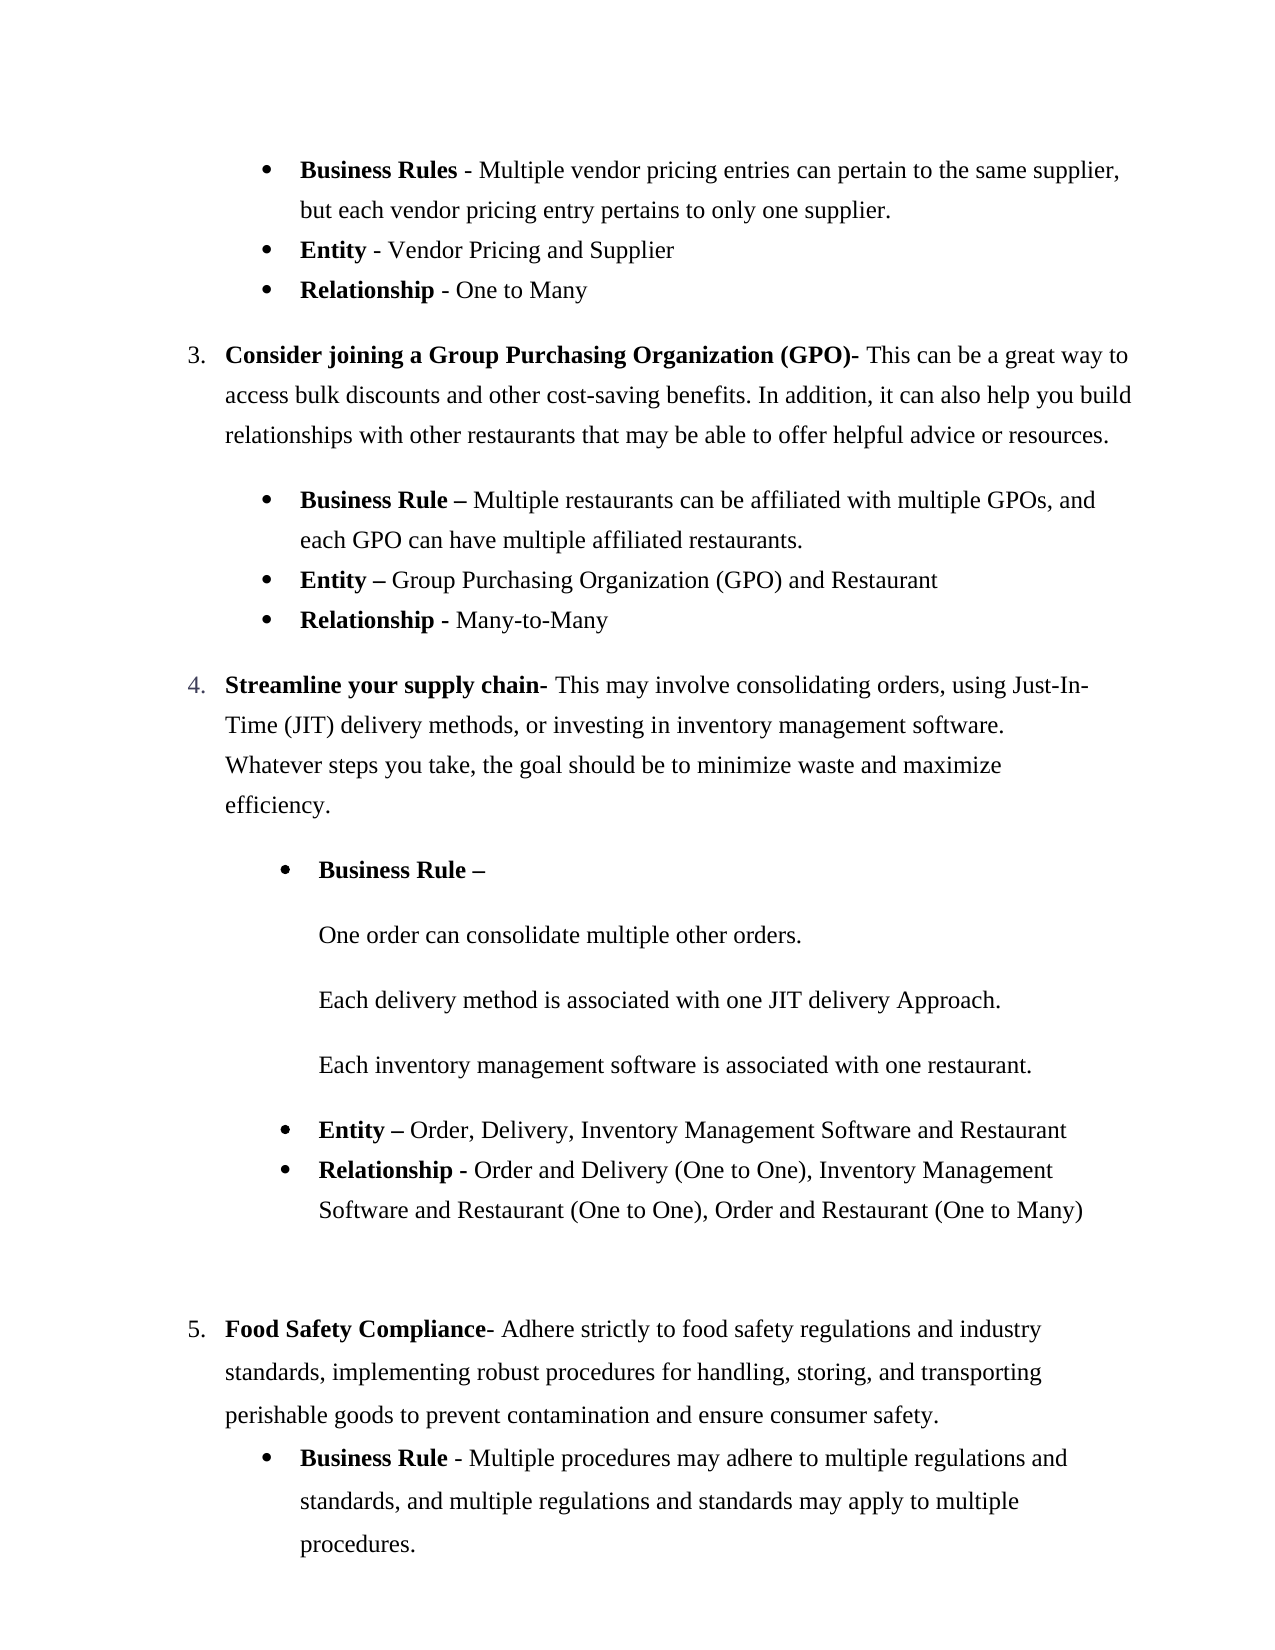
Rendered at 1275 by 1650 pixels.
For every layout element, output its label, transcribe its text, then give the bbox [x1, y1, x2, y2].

text One order can consolidate multiple other orders. [318, 909, 1135, 949]
list Entity – Group Purchasing Organization (GPO) and Restaurant [262, 554, 1135, 594]
list Business Rule - Multiple procedures may adhere to multiple regulations and standards, and multiple regulations and standards may apply to multiple procedures. [262, 1443, 1091, 1558]
list Streamline your supply chain- This may involve consolidating orders, using Just-In-Time (JIT) delivery methods, or investing in inventory management software. Whatever steps you take, the goal should be to minimize waste and maximize efficiency. [187, 659, 1091, 819]
list Relationship - One to Many [262, 264, 1135, 304]
list Relationship - Many-to-Many [262, 594, 1135, 634]
list Food Safety Compliance- Adhere strictly to food safety regulations and industry standards, implementing robust procedures for handling, storing, and transporting perishable goods to prevent contamination and ensure consumer safety. [187, 1314, 1091, 1429]
list Entity – Order, Delivery, Inventory Management Software and Restaurant [281, 1104, 1135, 1144]
list Business Rule – [281, 844, 1135, 884]
list Business Rule – Multiple restaurants can be affiliated with multiple GPOs, and each GPO can have multiple affiliated restaurants. [262, 474, 1135, 554]
list Entity - Vendor Pricing and Supplier [262, 224, 1135, 264]
text Each inventory management software is associated with one restaurant. [281, 1039, 1135, 1079]
text Each delivery method is associated with one JIT delivery Approach. [281, 974, 1135, 1014]
list Consider joining a Group Purchasing Organization (GPO)- This can be a great way to access bulk discounts and other cost-saving benefits. In addition, it can also help you build relationships with other restaurants that may be able to offer helpful advice or resources. [187, 329, 1135, 449]
list Business Rules - Multiple vendor pricing entries can pertain to the same supplier, but each vendor pricing entry pertains to only one supplier. [262, 144, 1135, 224]
list Relationship - Order and Delivery (One to One), Inventory Management Software and Restaurant (One to One), Order and Restaurant (One to Many) [281, 1144, 1135, 1224]
